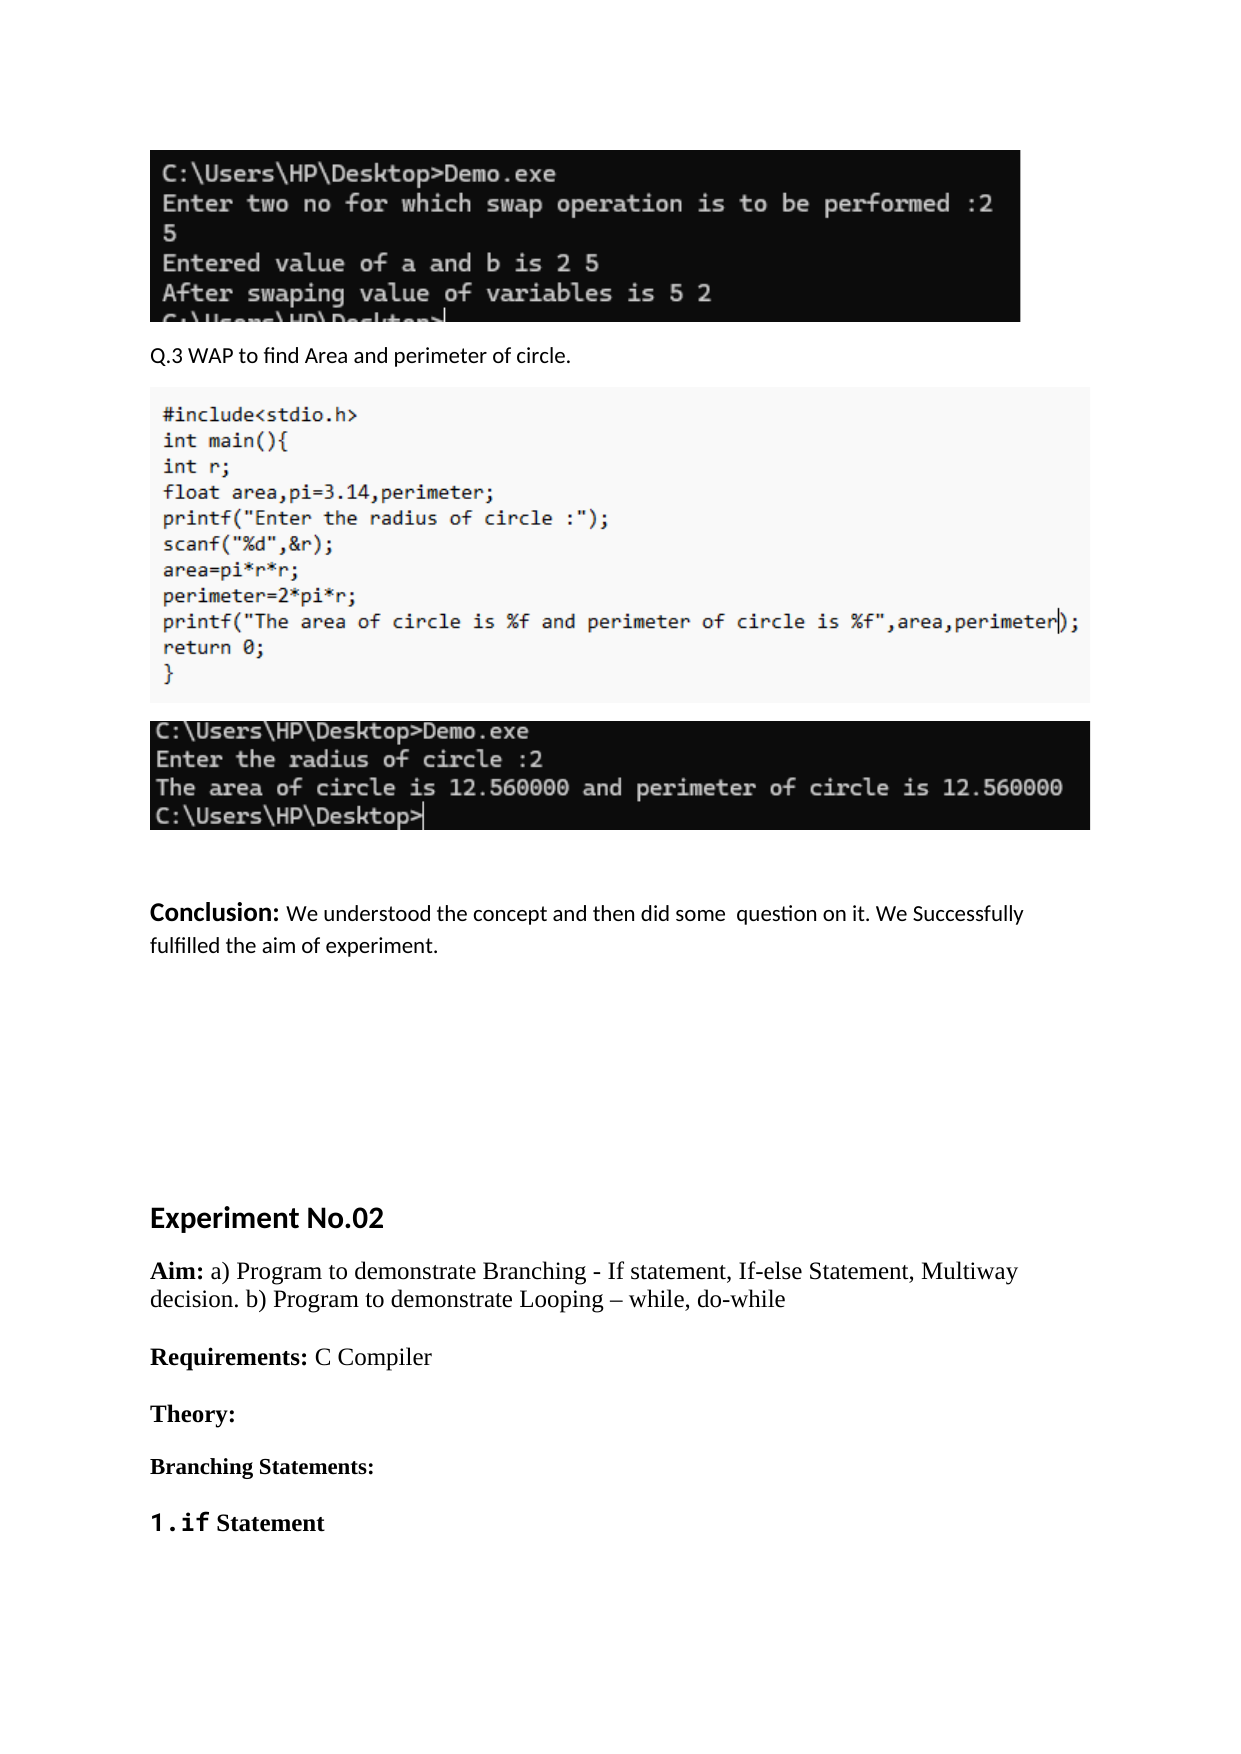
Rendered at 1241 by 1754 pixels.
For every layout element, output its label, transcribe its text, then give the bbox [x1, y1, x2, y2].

text Aim: a) Program to demonstrate Branching - If statement, If-else Statement, Multiway decision. b) Program to demonstrate Looping – while, do-while [150, 1256, 1090, 1313]
text 1.if Statement [150, 1505, 1090, 1538]
text Conclusion: We understood the concept and then did some question on it. We Successfully fulfilled the aim of experiment. [150, 896, 1090, 959]
picture [150, 721, 1091, 830]
text Experiment No.02 [150, 1198, 1090, 1236]
picture [150, 150, 1021, 322]
text Q.3 WAP to find Area and perimeter of circle. [150, 341, 1090, 369]
picture [150, 387, 1091, 703]
text Requirements: C Compiler [150, 1342, 1090, 1371]
subtitle Branching Statements: [150, 1453, 1090, 1480]
text Theory: [150, 1399, 1090, 1428]
